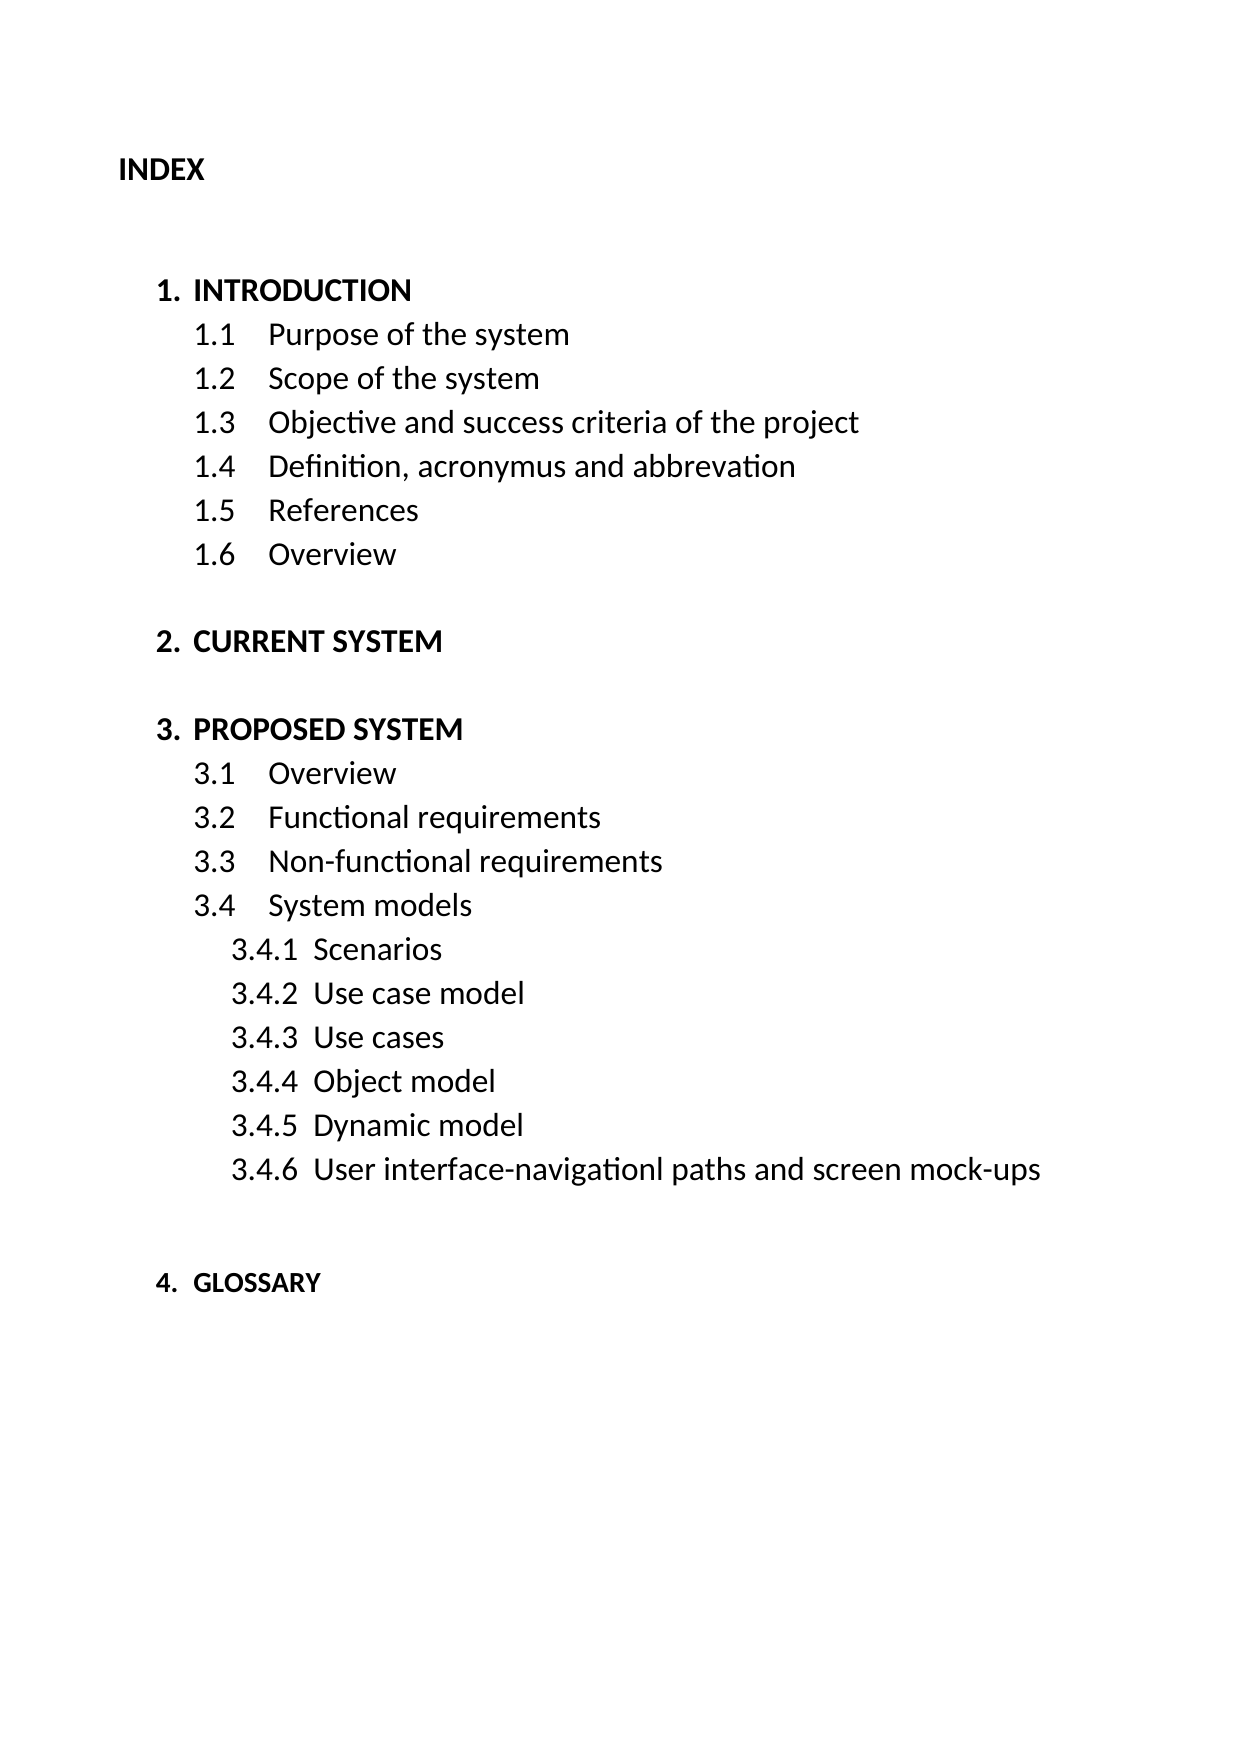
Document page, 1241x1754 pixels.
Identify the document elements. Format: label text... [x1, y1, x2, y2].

list Purpose of the system [193, 313, 1122, 353]
list Scope of the system [193, 357, 1122, 397]
list CURRENT SYSTEM [156, 621, 1122, 661]
list INTRODUCTION [156, 269, 1122, 309]
list Functional requirements [193, 796, 1122, 837]
list Scenarios [231, 928, 1122, 969]
list GLOSSARY [156, 1264, 1122, 1299]
list Dynamic model [231, 1104, 1122, 1145]
list User interface-navigationl paths and screen mock-ups [231, 1148, 1122, 1189]
list Objective and success criteria of the project [193, 401, 1122, 441]
text INDEX [118, 148, 1122, 188]
list Definition, acronymus and abbrevation [193, 445, 1122, 485]
list Overview [193, 533, 1122, 573]
list Non-functional requirements [193, 840, 1122, 881]
list System models [193, 884, 1122, 925]
list Use case model [231, 972, 1122, 1013]
list Object model [231, 1060, 1122, 1101]
list Overview [193, 752, 1122, 793]
list PROPOSED SYSTEM [156, 708, 1122, 749]
list References [193, 489, 1122, 529]
list Use cases [231, 1016, 1122, 1057]
